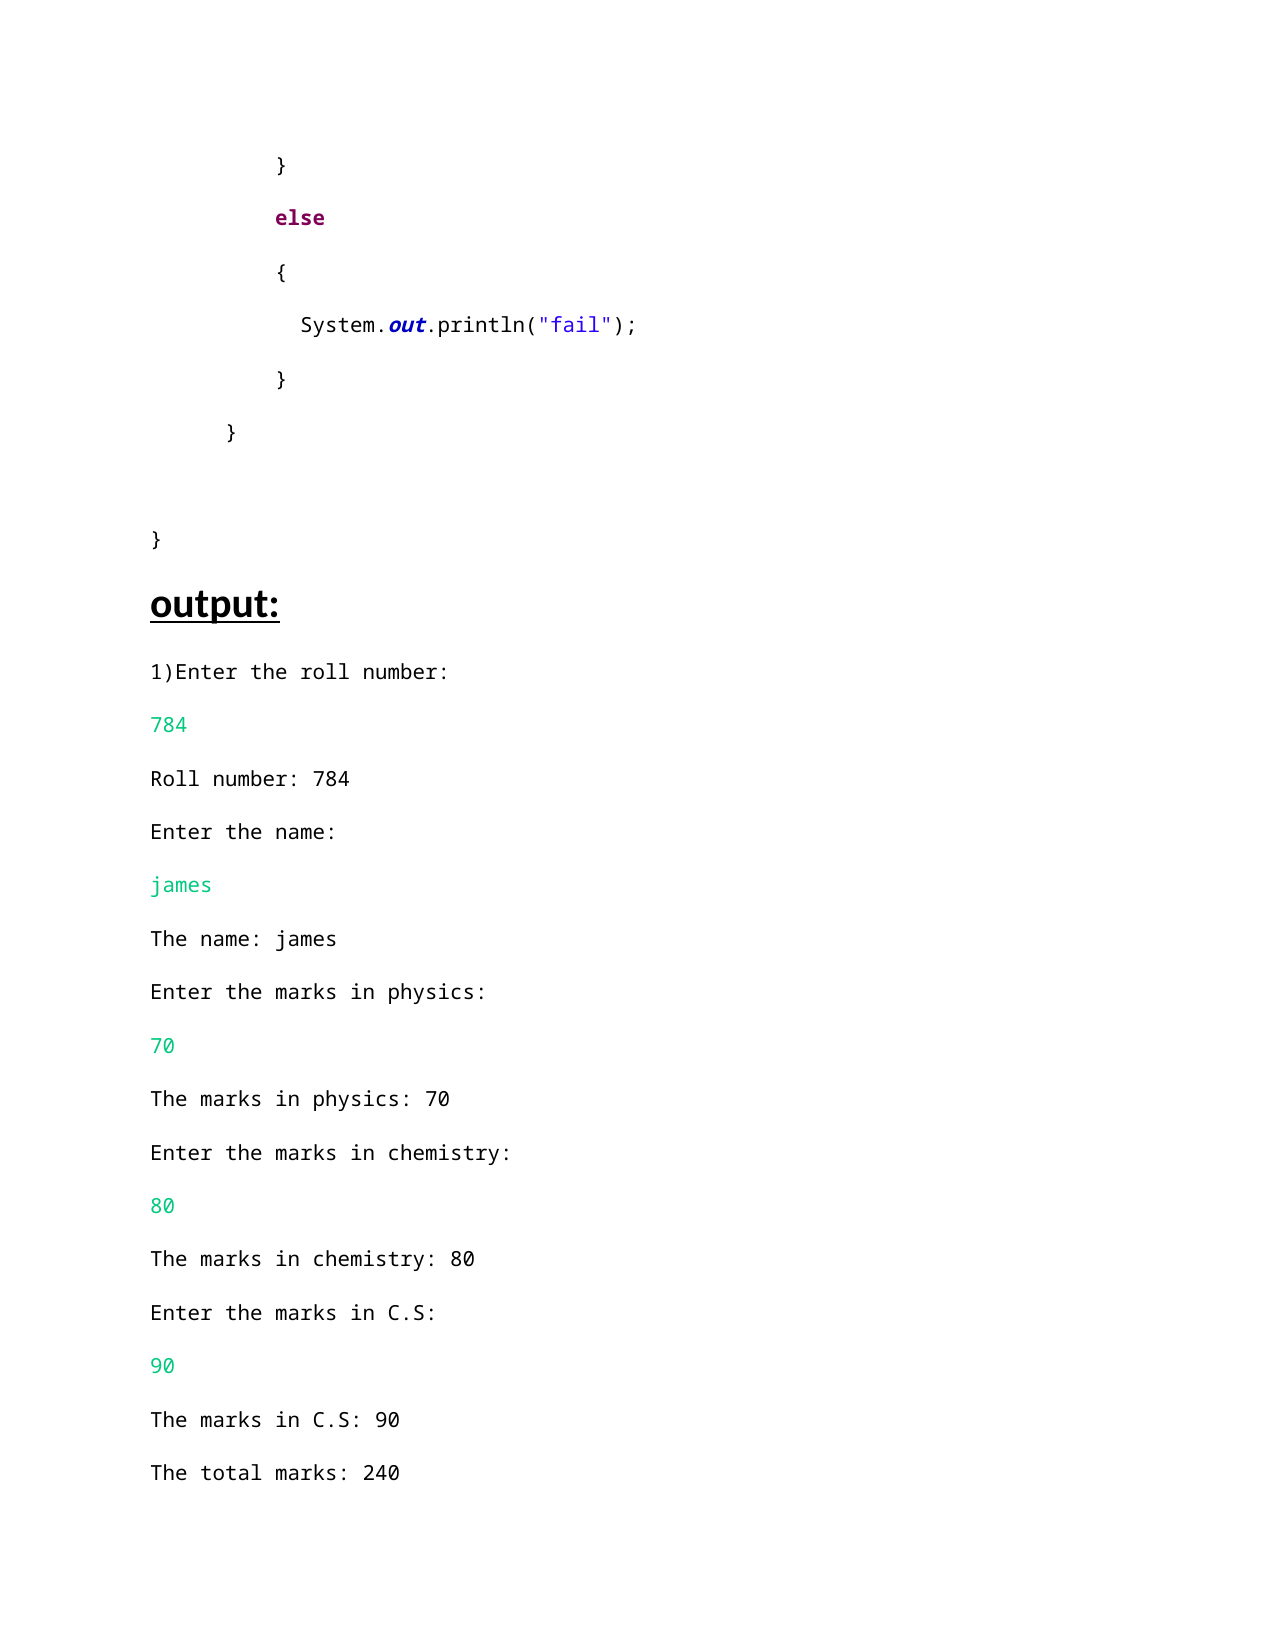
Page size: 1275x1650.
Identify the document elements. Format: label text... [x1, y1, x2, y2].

text The name: james [150, 924, 1125, 952]
text } [150, 417, 1125, 446]
text } [150, 364, 1125, 392]
text The marks in C.S: 90 [150, 1405, 1125, 1433]
text { [150, 257, 1125, 285]
text 784 [150, 710, 1125, 739]
text 1)Enter the roll number: [150, 657, 1125, 685]
text Enter the name: [150, 817, 1125, 846]
text System.out.println("fail"); [150, 310, 1125, 339]
text 70 [150, 1031, 1125, 1059]
text Enter the marks in C.S: [150, 1298, 1125, 1326]
text } [150, 524, 1125, 552]
text } [150, 150, 1125, 178]
text Roll number: 784 [150, 764, 1125, 792]
text The total marks: 240 [150, 1458, 1125, 1487]
text output: [150, 577, 1125, 628]
text The marks in physics: 70 [150, 1084, 1125, 1113]
text Enter the marks in chemistry: [150, 1138, 1125, 1166]
text Enter the marks in physics: [150, 977, 1125, 1006]
text 90 [150, 1351, 1125, 1380]
text james [150, 871, 1125, 899]
text else [150, 203, 1125, 232]
text 80 [150, 1191, 1125, 1219]
text The marks in chemistry: 80 [150, 1244, 1125, 1273]
